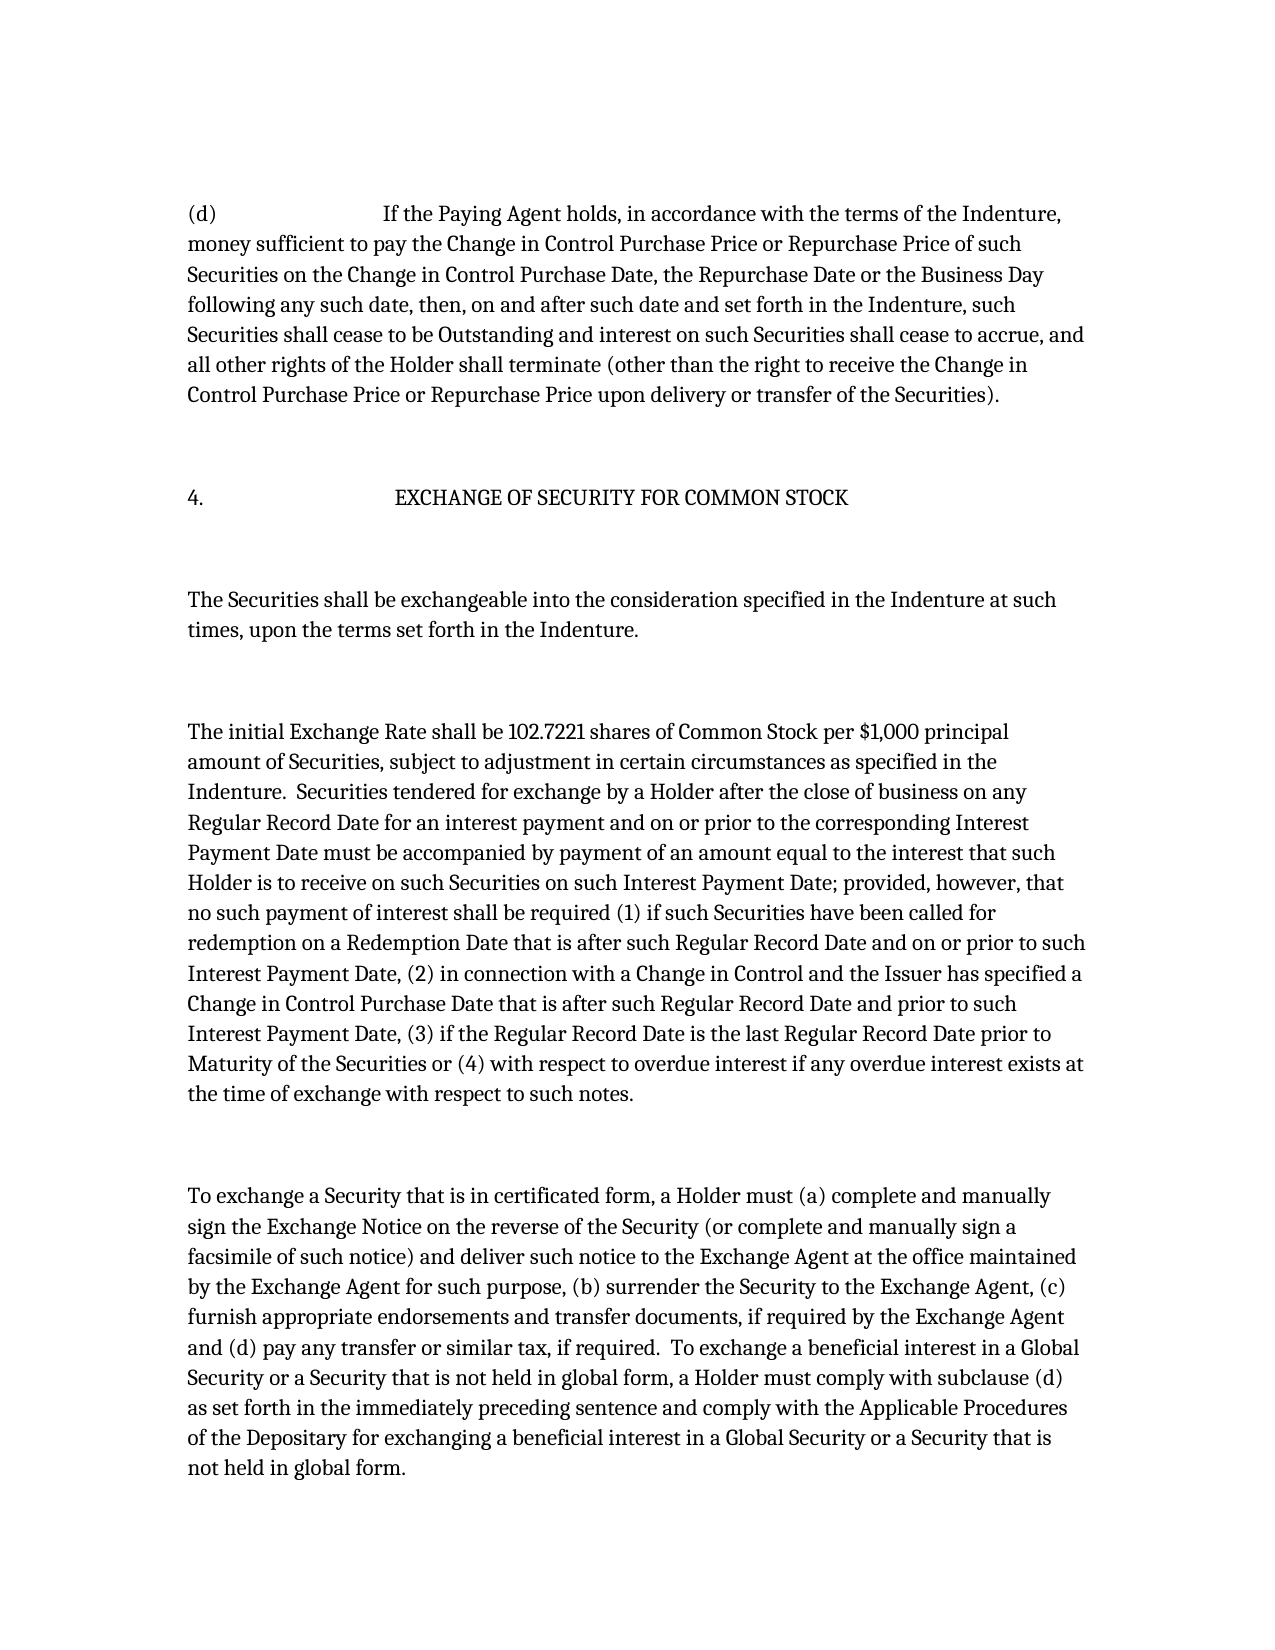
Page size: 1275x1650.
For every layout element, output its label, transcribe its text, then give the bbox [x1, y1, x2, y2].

text (d) If the Paying Agent holds, in accordance with the terms of the Indenture, money sufficient to pay the Change in Control Purchase Price or Repurchase Price of such Securities on the Change in Control Purchase Date, the Repurchase Date or the Business Day following any such date, then, on and after such date and set forth in the Indenture, such Securities shall cease to be Outstanding and interest on such Securities shall cease to accrue, and all other rights of the Holder shall terminate (other than the right to receive the Change in Control Purchase Price or Repurchase Price upon delivery or transfer of the Securities). [187, 201, 1087, 409]
text The Securities shall be exchangeable into the consideration specified in the Indenture at such times, upon the terms set forth in the Indenture. [187, 586, 1087, 643]
text To exchange a Security that is in certificated form, a Holder must (a) complete and manually sign the Exchange Notice on the reverse of the Security (or complete and manually sign a facsimile of such notice) and deliver such notice to the Exchange Agent at the office maintained by the Exchange Agent for such purpose, (b) surrender the Security to the Exchange Agent, (c) furnish appropriate endorsements and transfer documents, if required by the Exchange Agent and (d) pay any transfer or similar tax, if required. To exchange a beneficial interest in a Global Security or a Security that is not held in global form, a Holder must comply with subclause (d) as set forth in the immediately preceding sentence and comply with the Applicable Procedures of the Depositary for exchanging a beneficial interest in a Global Security or a Security that is not held in global form. [187, 1183, 1087, 1482]
text 4. EXCHANGE OF SECURITY FOR COMMON STOCK [187, 484, 1087, 511]
text The initial Exchange Rate shall be 102.7221 shares of Common Stock per $1,000 principal amount of Securities, subject to adjustment in certain circumstances as specified in the Indenture. Securities tendered for exchange by a Holder after the close of business on any Regular Record Date for an interest payment and on or prior to the corresponding Interest Payment Date must be accompanied by payment of an amount equal to the interest that such Holder is to receive on such Securities on such Interest Payment Date; provided, however, that no such payment of interest shall be required (1) if such Securities have been called for redemption on a Redemption Date that is after such Regular Record Date and on or prior to such Interest Payment Date, (2) in connection with a Change in Control and the Issuer has specified a Change in Control Purchase Date that is after such Regular Record Date and prior to such Interest Payment Date, (3) if the Regular Record Date is the last Regular Record Date prior to Maturity of the Securities or (4) with respect to overdue interest if any overdue interest exists at the time of exchange with respect to such notes. [187, 719, 1087, 1108]
